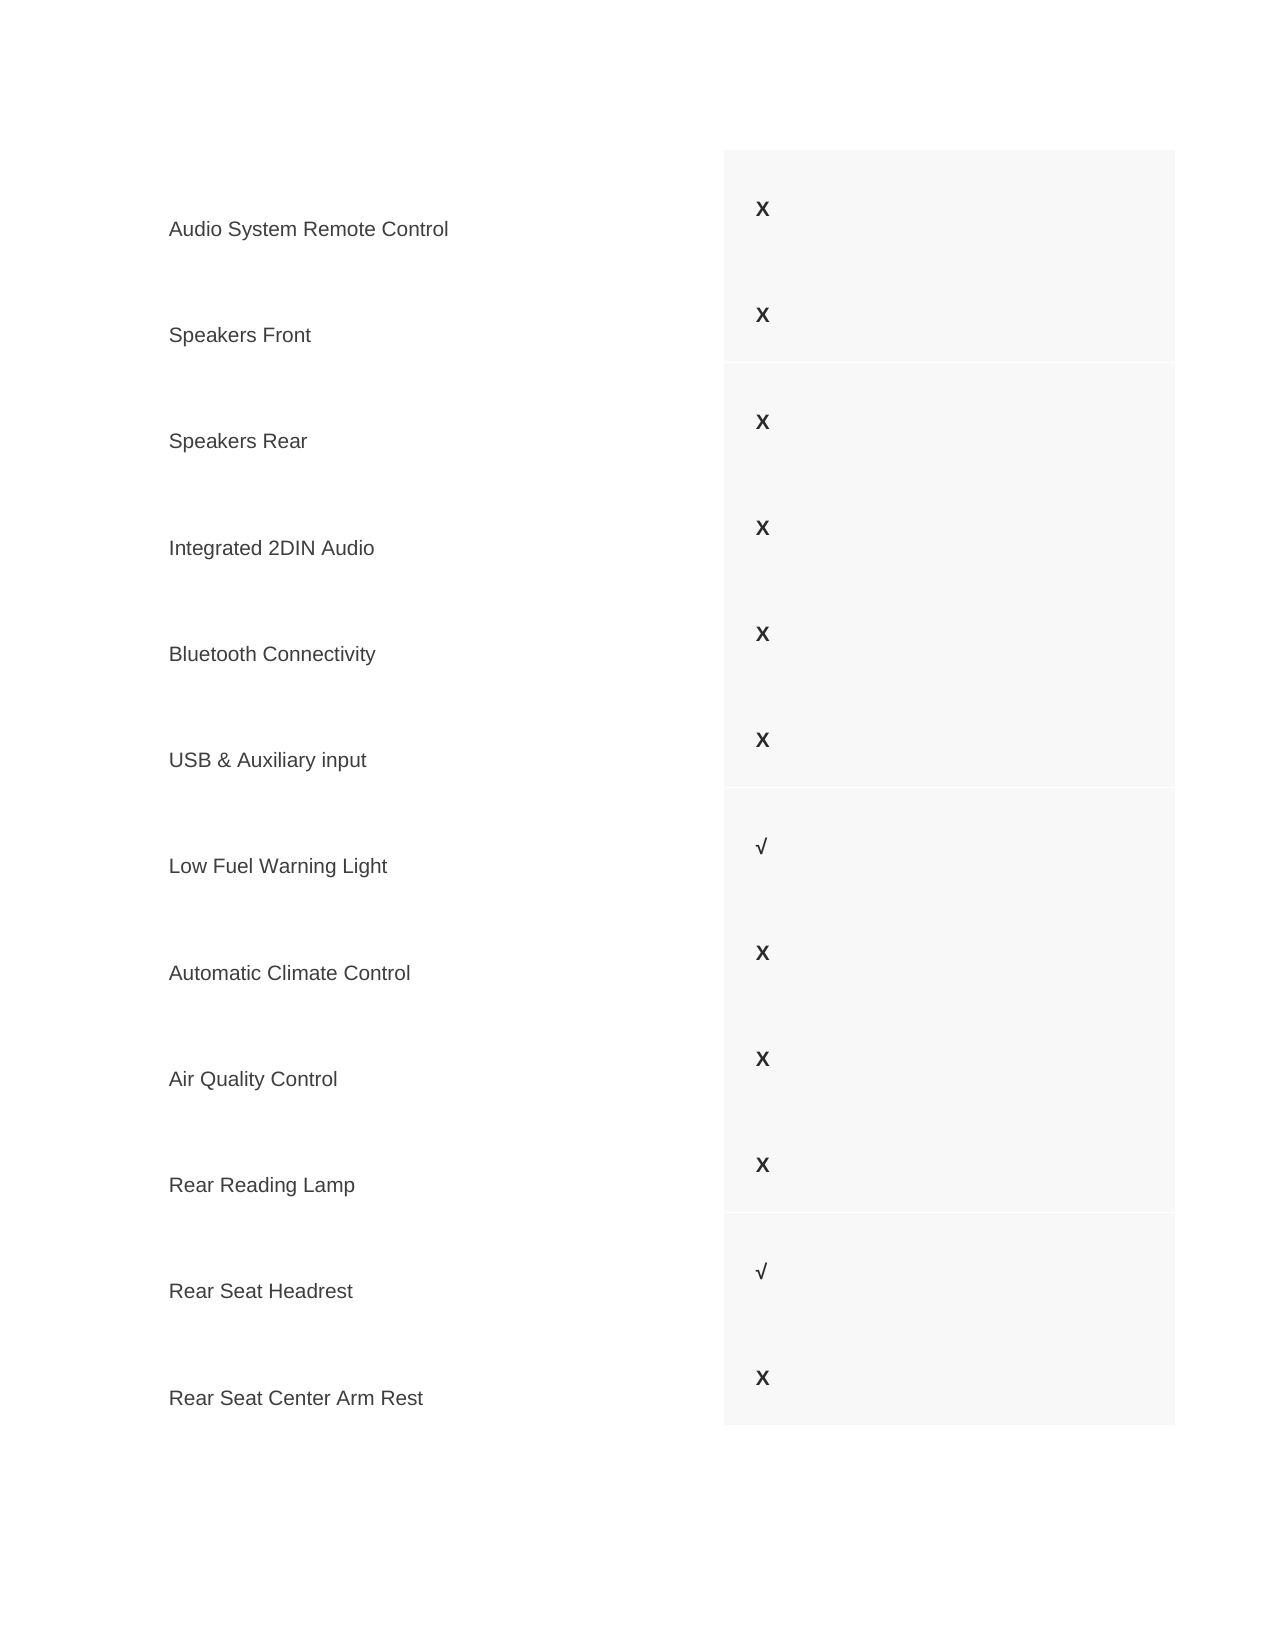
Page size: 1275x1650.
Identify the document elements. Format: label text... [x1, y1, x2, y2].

table_cell Rear Seat Center Arm Rest [149, 1319, 724, 1425]
table_cell Speakers Front [149, 256, 724, 362]
table_cell X [724, 681, 1175, 787]
table_cell Air Quality Control [149, 1000, 724, 1106]
table_cell Automatic Climate Control [149, 894, 724, 1000]
table_cell X [724, 256, 1175, 362]
table_cell USB & Auxiliary input [149, 681, 724, 787]
table_cell X [724, 1319, 1175, 1425]
table_cell Rear Reading Lamp [149, 1106, 724, 1212]
table_cell X [724, 894, 1175, 1000]
table_cell X [724, 575, 1175, 681]
table_cell X [724, 1106, 1175, 1212]
table_cell Integrated 2DIN Audio [149, 469, 724, 575]
table_cell √ [724, 788, 1175, 894]
table_cell X [724, 1000, 1175, 1106]
table_cell Audio System Remote Control [149, 150, 724, 256]
table_cell X [724, 469, 1175, 575]
table_cell X [724, 150, 1175, 256]
table_cell Bluetooth Connectivity [149, 575, 724, 681]
table_cell X [724, 363, 1175, 469]
table_cell Low Fuel Warning Light [149, 788, 724, 894]
table_cell Speakers Rear [149, 363, 724, 469]
table_cell √ [724, 1213, 1175, 1319]
table_cell Rear Seat Headrest [149, 1213, 724, 1319]
